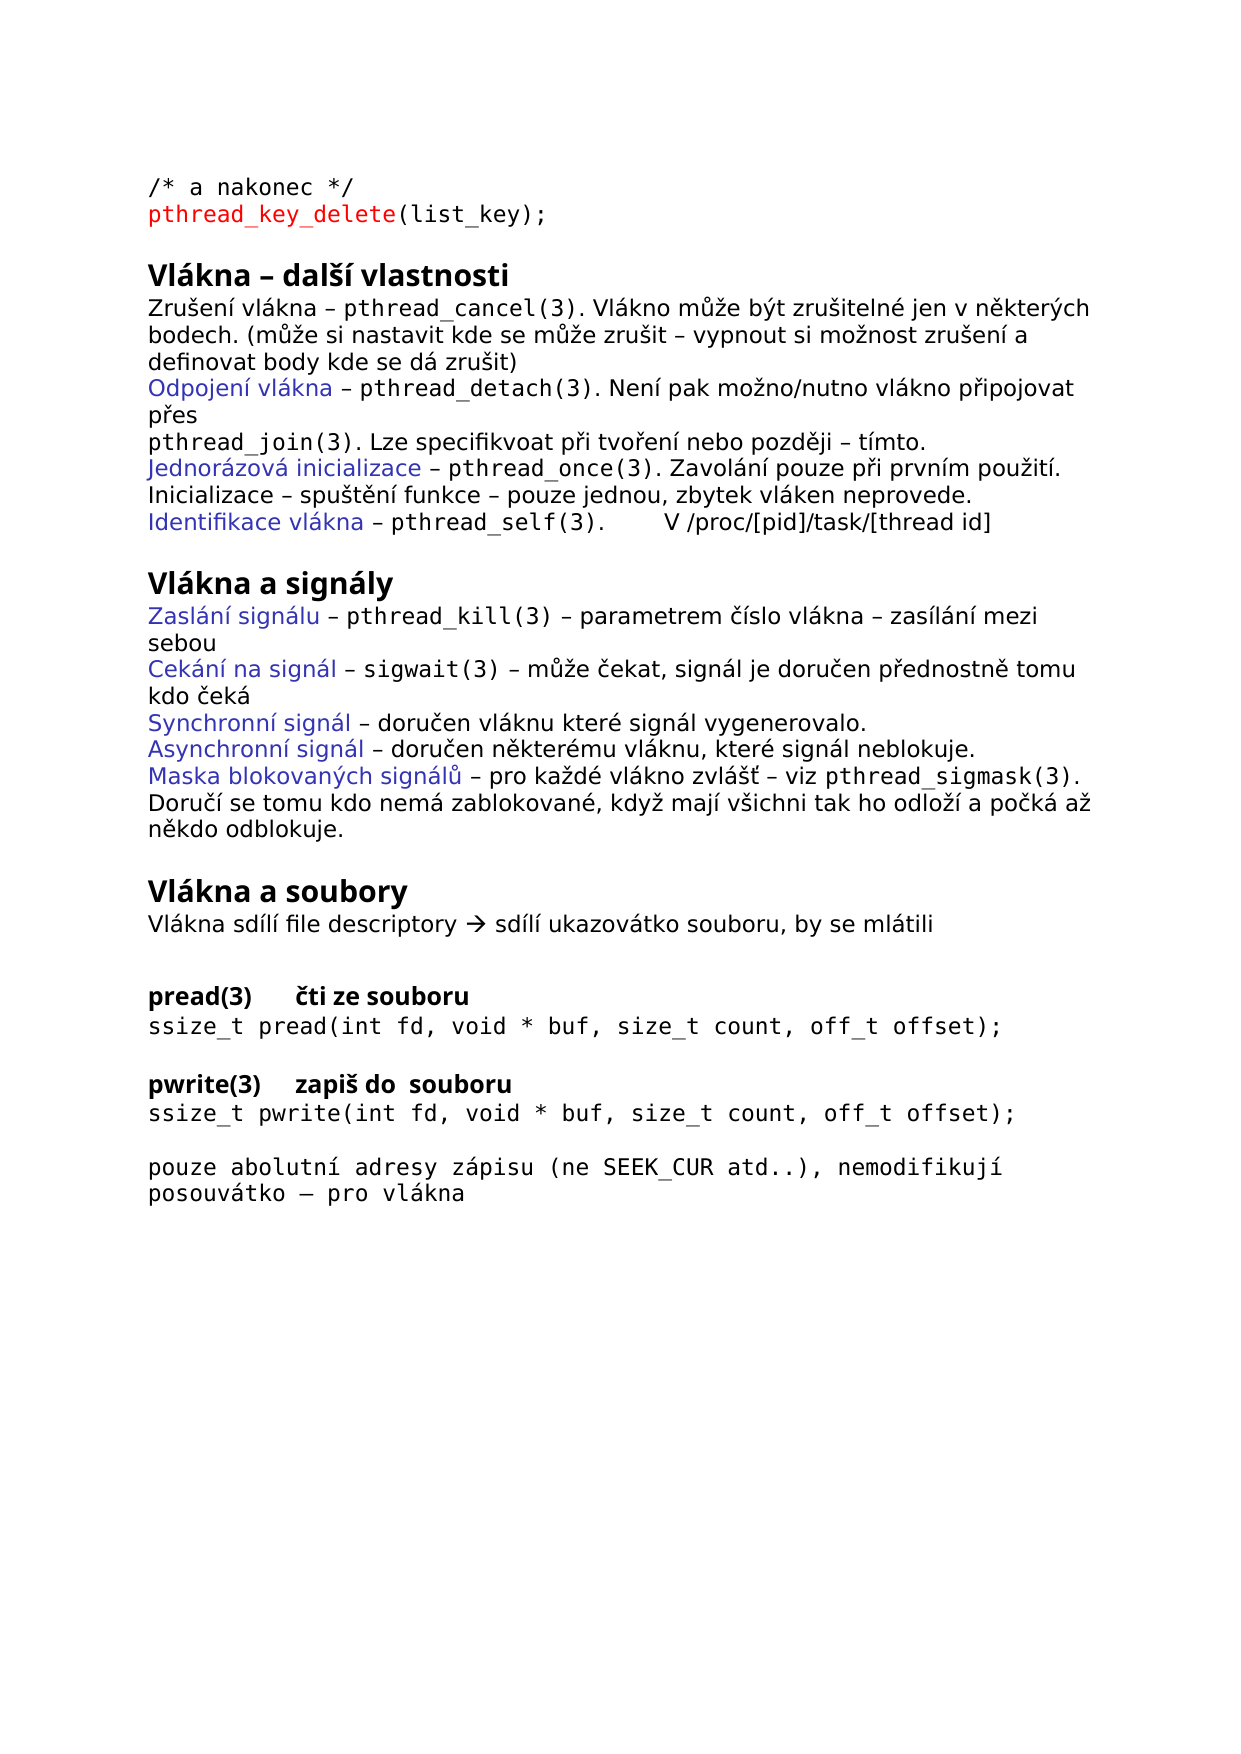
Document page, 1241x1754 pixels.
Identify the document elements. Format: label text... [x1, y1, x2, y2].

text pthread_join(3). Lze specifikvoat při tvoření nebo později – tímto. [148, 429, 1093, 455]
text pthread_key_delete(list_key); [148, 201, 1093, 228]
text /* a nakonec */ [148, 174, 1093, 201]
text Vlákna a soubory [148, 870, 1093, 911]
text Cekání na signál – sigwait(3) – může čekat, signál je doručen přednostně tomu kdo čeká [148, 657, 1093, 710]
text ssize_t pwrite(int fd, void * buf, size_t count, off_t offset); [148, 1100, 1093, 1127]
text Jednorázová inicializace – pthread_once(3). Zavolání pouze při prvním použití. Inicializace – spuštění funkce – pouze jednou, zbytek vláken neprovede. [148, 455, 1093, 509]
text Maska blokovaných signálů – pro každé vlákno zvlášť – viz pthread_sigmask(3). Doručí se tomu kdo nemá zablokované, když mají všichni tak ho odloží a počká až někdo odblokuje. [148, 763, 1093, 843]
text Odpojení vlákna – pthread_detach(3). Není pak možno/nutno vlákno připojovat přes [148, 375, 1093, 429]
text Vlákna – další vlastnosti [148, 254, 1093, 295]
text pread(3) čti ze souboru [148, 979, 1093, 1013]
text Synchronní signál – doručen vláknu které signál vygenerovalo. [148, 710, 1093, 737]
text Zrušení vlákna – pthread_cancel(3). Vlákno může být zrušitelné jen v některých bodech. (může si nastavit kde se může zrušit – vypnout si možnost zrušení a definovat body kde se dá zrušit) [148, 295, 1093, 375]
text Vlákna a signály [148, 562, 1093, 603]
text Vlákna sdílí file descriptory sdílí ukazovátko souboru, by se mlátili [148, 911, 1093, 938]
text pwrite(3) zapiš do souboru [148, 1066, 1093, 1100]
text Asynchronní signál – doručen některému vláknu, které signál neblokuje. [148, 737, 1093, 763]
text pouze abolutní adresy zápisu (ne SEEK_CUR atd..), nemodifikují posouvátko – pro vlákna [148, 1154, 1093, 1207]
text Zaslání signálu – pthread_kill(3) – parametrem číslo vlákna – zasílání mezi sebou [148, 603, 1093, 657]
text Identifikace vlákna – pthread_self(3). V /proc/[pid]/task/[thread id] [148, 509, 1093, 535]
text ssize_t pread(int fd, void * buf, size_t count, off_t offset); [148, 1013, 1093, 1039]
